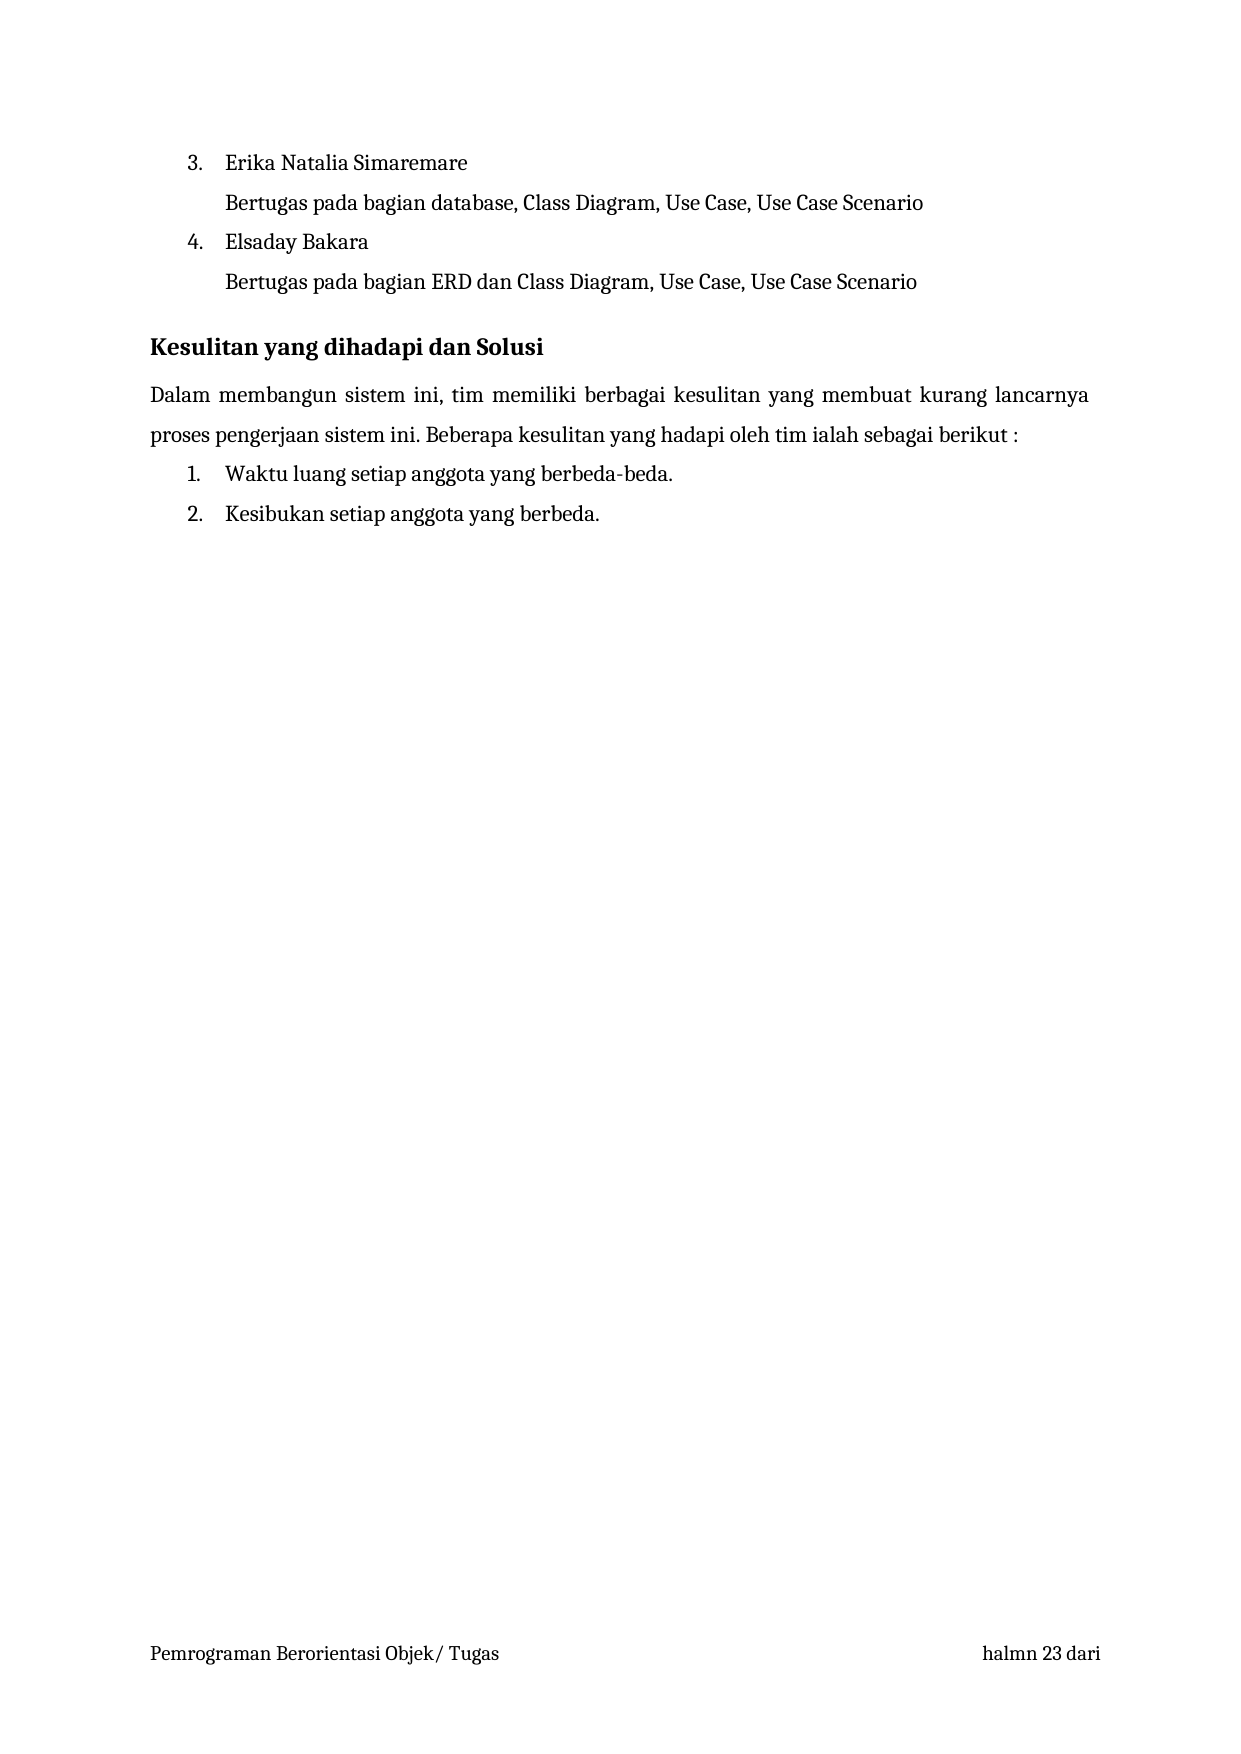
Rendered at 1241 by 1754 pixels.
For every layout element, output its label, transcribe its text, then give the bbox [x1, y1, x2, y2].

list Bertugas pada bagian ERD dan Class Diagram, Use Case, Use Case Scenario [225, 268, 1090, 295]
list Erika Natalia Simaremare [187, 150, 1090, 176]
list Elsaday Bakara [187, 229, 1090, 255]
subtitle Kesulitan yang dihadapi dan Solusi [150, 333, 1090, 362]
list Bertugas pada bagian database, Class Diagram, Use Case, Use Case Scenario [225, 189, 1090, 216]
list Kesibukan setiap anggota yang berbeda. [187, 501, 1090, 527]
list Waktu luang setiap anggota yang berbeda-beda. [187, 461, 1090, 488]
text Dalam membangun sistem ini, tim memiliki berbagai kesulitan yang membuat kurang lancarnya proses pengerjaan sistem ini. Beberapa kesulitan yang hadapi oleh tim ialah sebagai berikut : [150, 382, 1090, 448]
